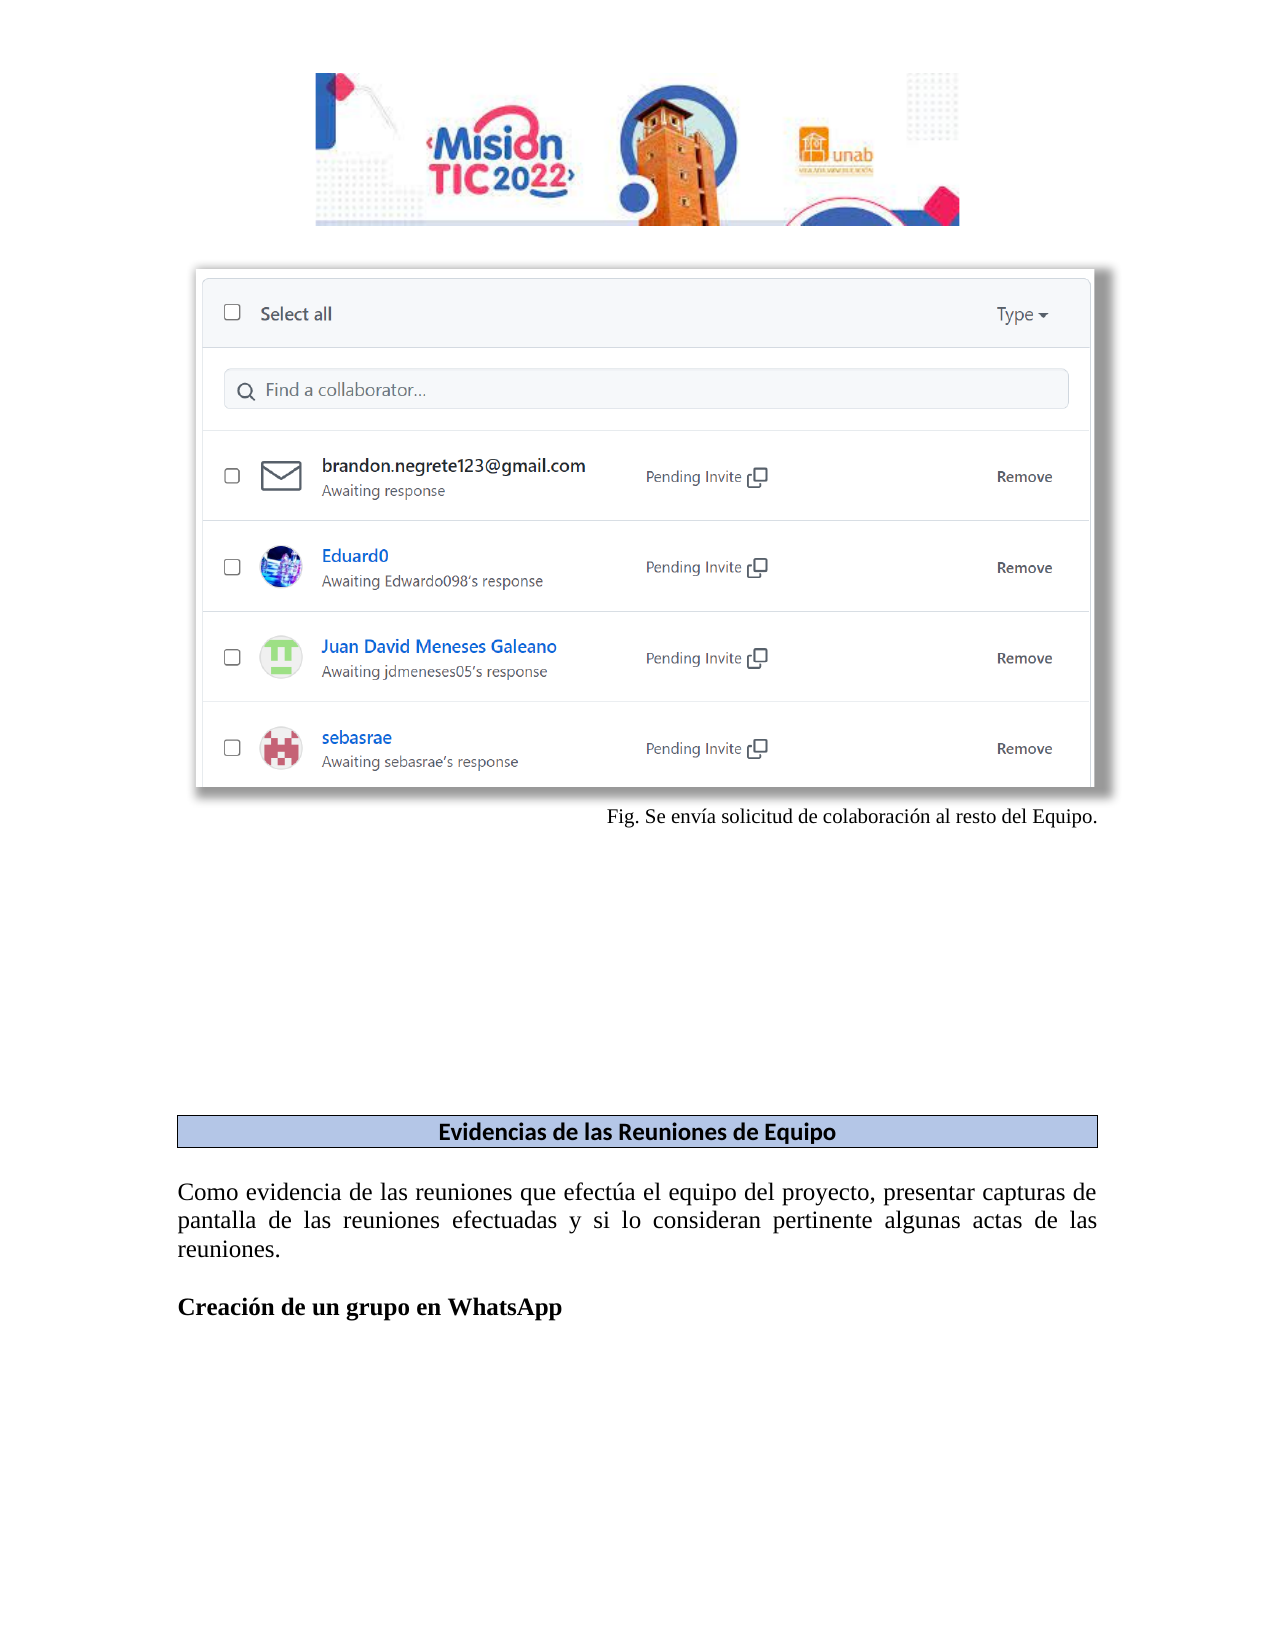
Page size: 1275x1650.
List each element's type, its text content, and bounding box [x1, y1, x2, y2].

text Como evidencia de las reuniones que efectúa el equipo del proyecto, presentar capturas de pantalla de las reuniones efectuadas y si lo consideran pertinente algunas actas de las reuniones. [177, 1177, 1098, 1263]
picture [315, 73, 960, 226]
text Creación de un grupo en WhatsApp [177, 1292, 1098, 1320]
table_header Evidencias de las Reuniones de Equipo [178, 1116, 1097, 1147]
text Fig. Se envía solicitud de colaboración al resto del Equipo. [177, 804, 1098, 828]
picture [195, 269, 1095, 787]
